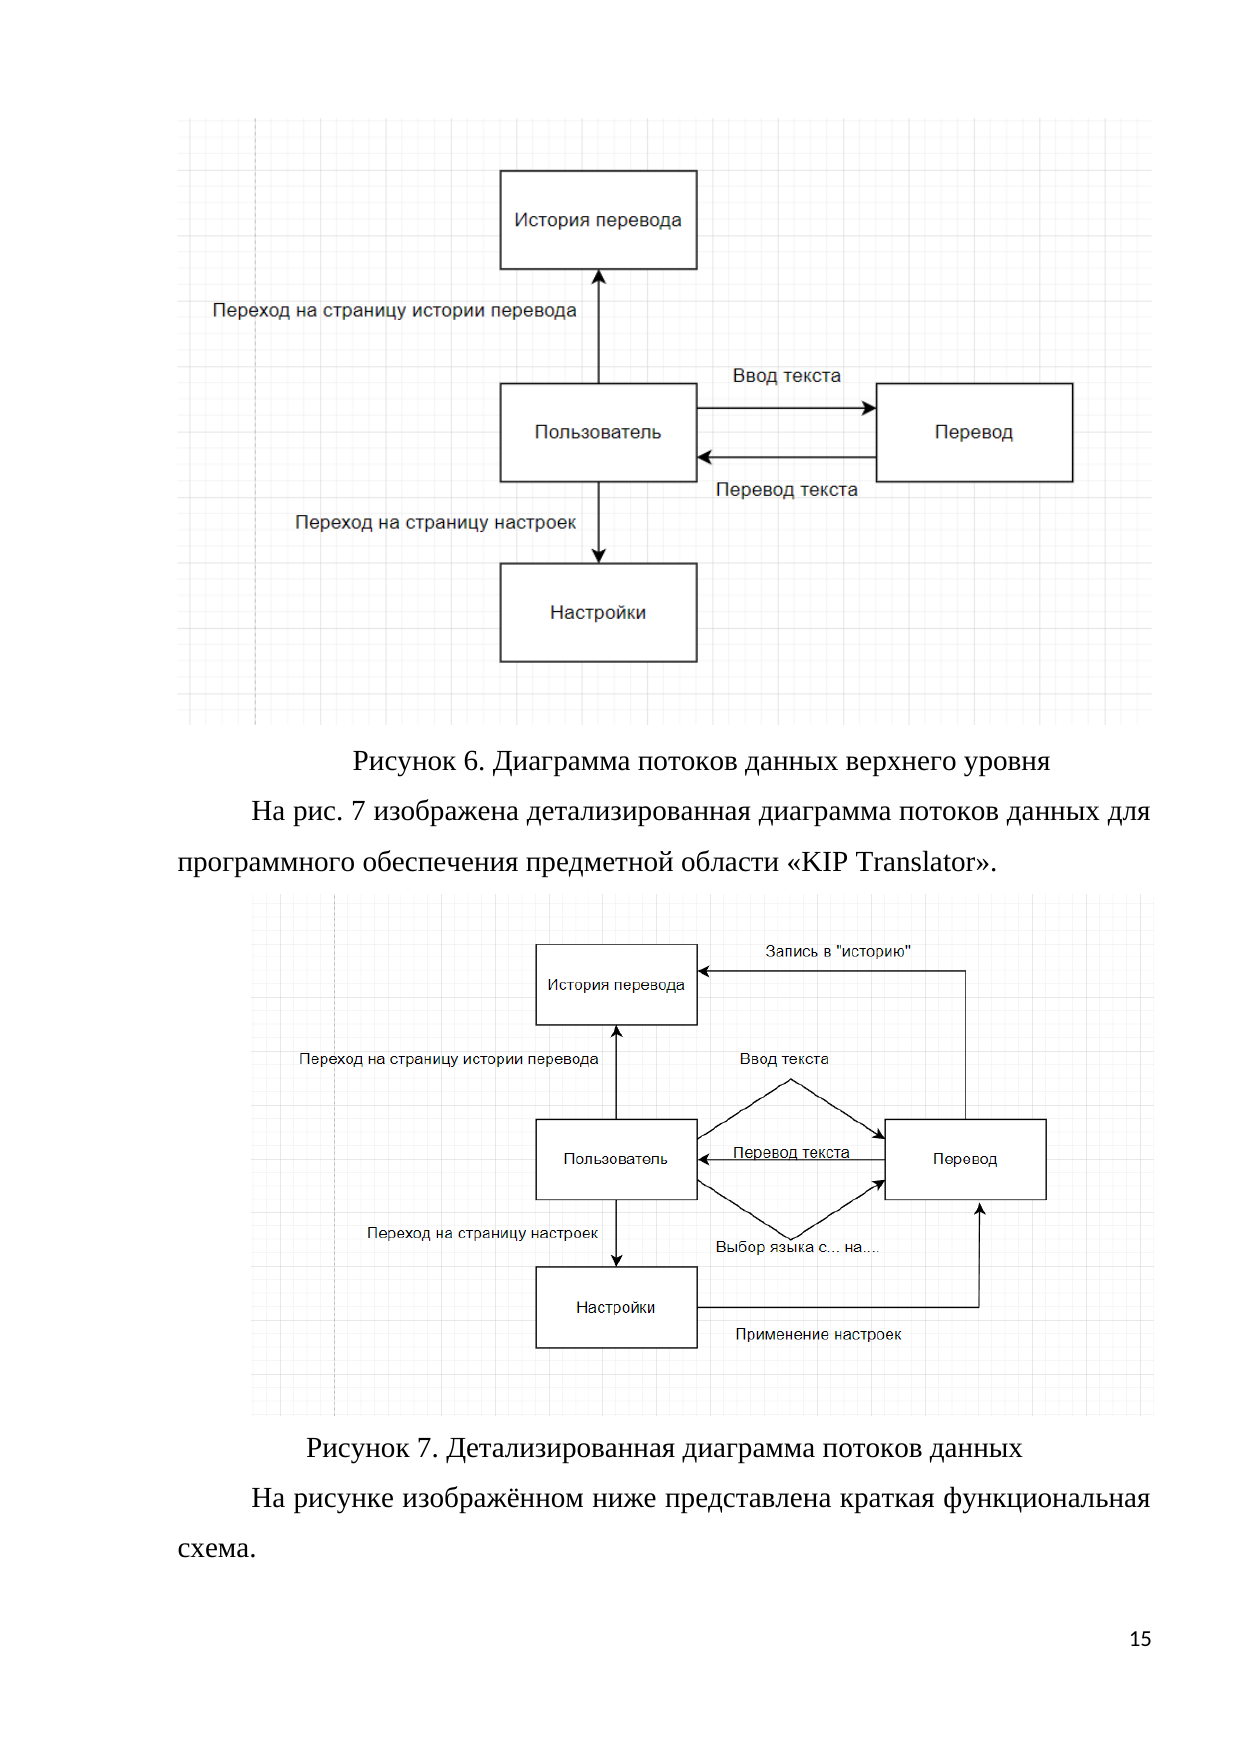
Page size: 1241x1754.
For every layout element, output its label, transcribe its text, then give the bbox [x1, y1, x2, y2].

text На рис. 7 изображена детализированная диаграмма потоков данных для программного обеспечения предметной области «KIP Translator». [177, 793, 1152, 877]
picture [251, 894, 1154, 1416]
text На рисунке изображённом ниже представлена краткая функциональная схема. [177, 1480, 1152, 1564]
picture [177, 118, 1152, 725]
text Рисунок 6. Диаграмма потоков данных верхнего уровня [177, 743, 1152, 777]
text Рисунок 7. Детализированная диаграмма потоков данных [177, 1430, 1152, 1463]
